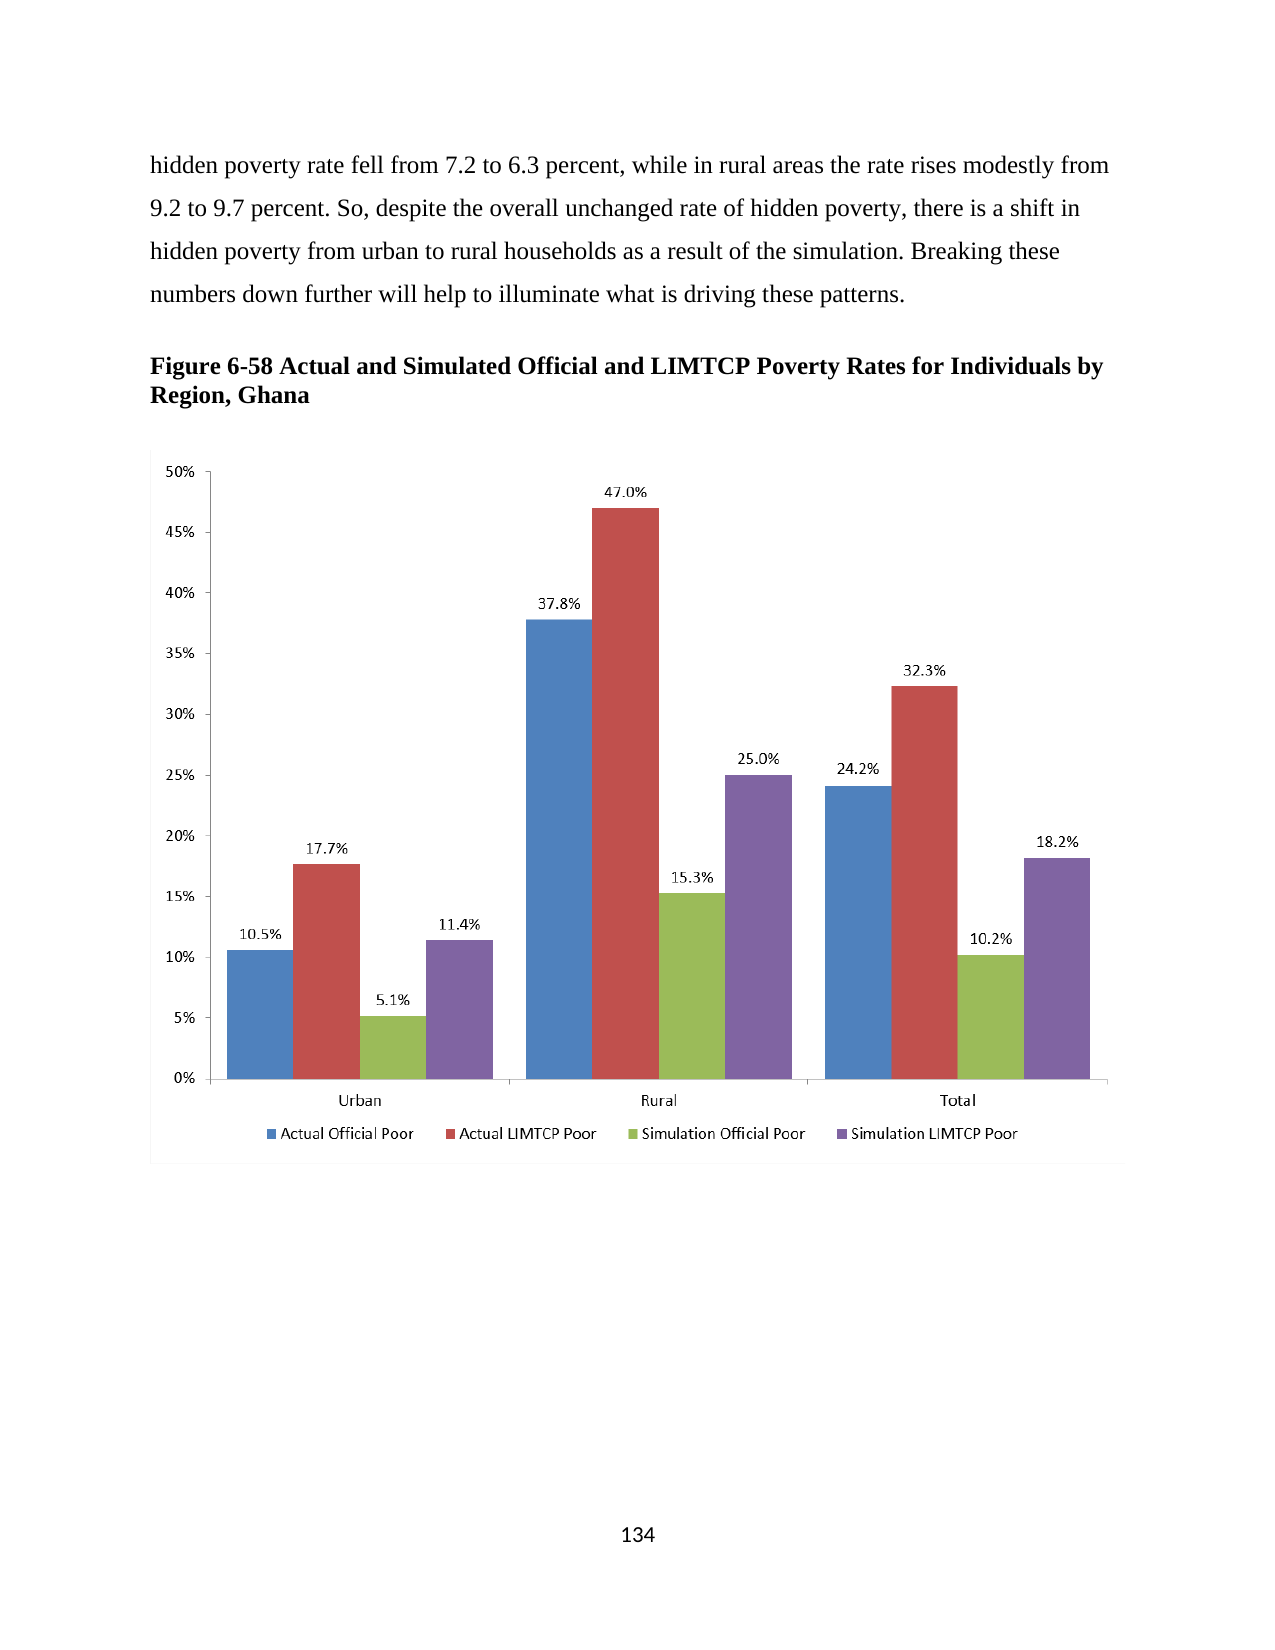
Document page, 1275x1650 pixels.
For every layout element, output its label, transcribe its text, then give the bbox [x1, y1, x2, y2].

picture [150, 450, 1125, 1164]
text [150, 150, 1125, 308]
